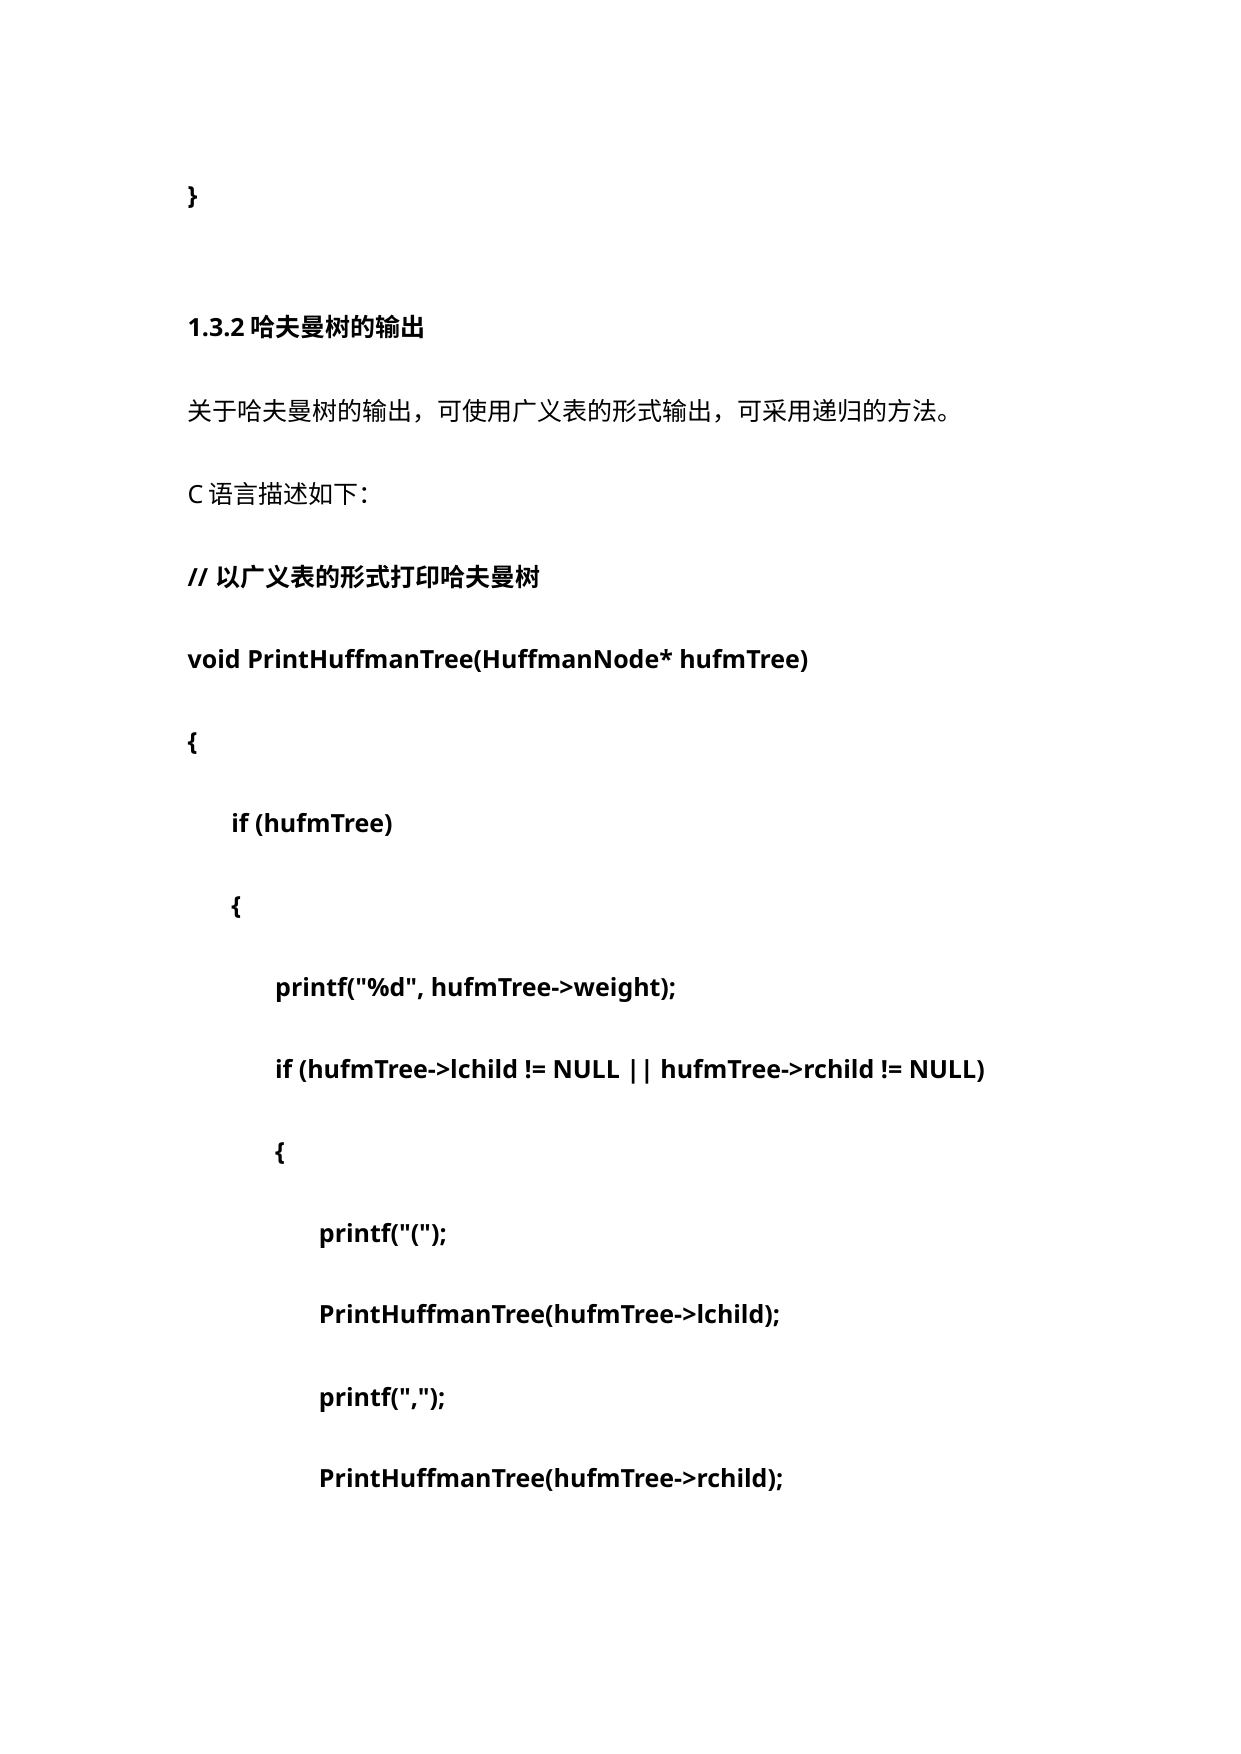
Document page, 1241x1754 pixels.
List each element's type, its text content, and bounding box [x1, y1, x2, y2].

text 1.3.2哈夫曼树的输出 [187, 293, 1053, 358]
text PrintHuffmanTree(hufmTree->lchild); [187, 1282, 1053, 1347]
text C语言描述如下： [187, 460, 1053, 525]
text } [187, 162, 1053, 227]
text void PrintHuffmanTree(HuffmanNode* hufmTree) [187, 626, 1053, 691]
text if (hufmTree->lchild != NULL || hufmTree->rchild != NULL) [187, 1036, 1053, 1101]
text { [187, 708, 1053, 773]
text printf("%d", hufmTree->weight); [187, 954, 1053, 1019]
text // 以广义表的形式打印哈夫曼树 [187, 543, 1053, 608]
text if (hufmTree) [187, 790, 1053, 855]
text printf("("); [187, 1200, 1053, 1265]
text PrintHuffmanTree(hufmTree->rchild); [187, 1446, 1053, 1511]
text 关于哈夫曼树的输出，可使用广义表的形式输出，可采用递归的方法。 [187, 377, 1053, 442]
text { [187, 872, 1053, 937]
text printf(","); [187, 1364, 1053, 1429]
text { [187, 1118, 1053, 1183]
